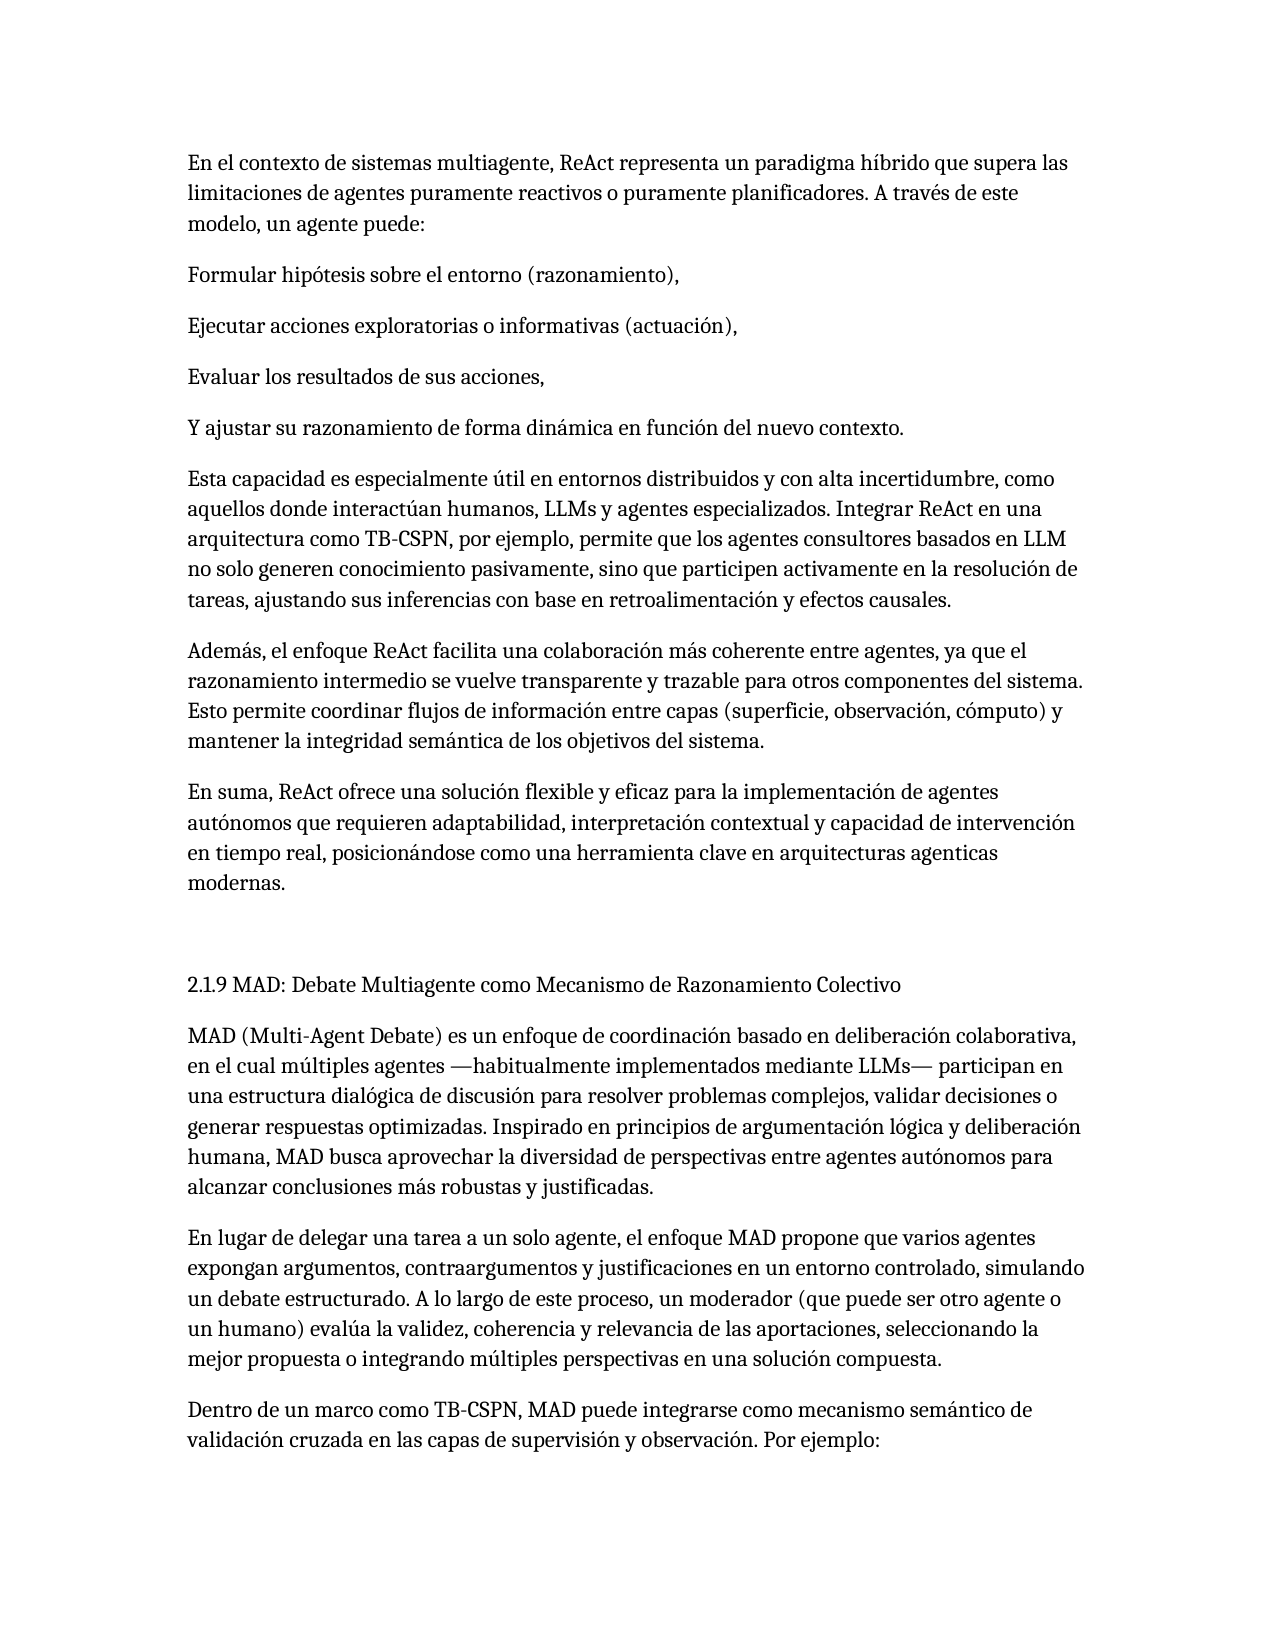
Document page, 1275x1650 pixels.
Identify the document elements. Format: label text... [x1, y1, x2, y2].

text Ejecutar acciones exploratorias o informativas (actuación), [187, 312, 1087, 339]
text Y ajustar su razonamiento de forma dinámica en función del nuevo contexto. [187, 414, 1087, 441]
text Esta capacidad es especialmente útil en entornos distribuidos y con alta incertidumbre, como aquellos donde interactúan humanos, LLMs y agentes especializados. Integrar ReAct en una arquitectura como TB-CSPN, por ejemplo, permite que los agentes consultores basados en LLM no solo generen conocimiento pasivamente, sino que participen activamente en la resolución de tareas, ajustando sus inferencias con base en retroalimentación y efectos causales. [187, 466, 1087, 613]
text Dentro de un marco como TB-CSPN, MAD puede integrarse como mecanismo semántico de validación cruzada en las capas de supervisión y observación. Por ejemplo: [187, 1397, 1087, 1453]
text 2.1.9 MAD: Debate Multiagente como Mecanismo de Razonamiento Colectivo [187, 972, 1087, 998]
text Formular hipótesis sobre el entorno (razonamiento), [187, 261, 1087, 288]
text Evaluar los resultados de sus acciones, [187, 363, 1087, 390]
text En lugar de delegar una tarea a un solo agente, el enfoque MAD propone que varios agentes expongan argumentos, contraargumentos y justificaciones en un entorno controlado, simulando un debate estructurado. A lo largo de este proceso, un moderador (que puede ser otro agente o un humano) evalúa la validez, coherencia y relevancia de las aportaciones, seleccionando la mejor propuesta o integrando múltiples perspectivas en una solución compuesta. [187, 1225, 1087, 1372]
text MAD (Multi-Agent Debate) es un enfoque de coordinación basado en deliberación colaborativa, en el cual múltiples agentes —habitualmente implementados mediante LLMs— participan en una estructura dialógica de discusión para resolver problemas complejos, validar decisiones o generar respuestas optimizadas. Inspirado en principios de argumentación lógica y deliberación humana, MAD busca aprovechar la diversidad de perspectivas entre agentes autónomos para alcanzar conclusiones más robustas y justificadas. [187, 1023, 1087, 1200]
text Además, el enfoque ReAct facilita una colaboración más coherente entre agentes, ya que el razonamiento intermedio se vuelve transparente y trazable para otros componentes del sistema. Esto permite coordinar flujos de información entre capas (superficie, observación, cómputo) y mantener la integridad semántica de los objetivos del sistema. [187, 637, 1087, 754]
text En el contexto de sistemas multiagente, ReAct representa un paradigma híbrido que supera las limitaciones de agentes puramente reactivos o puramente planificadores. A través de este modelo, un agente puede: [187, 150, 1087, 237]
text En suma, ReAct ofrece una solución flexible y eficaz para la implementación de agentes autónomos que requieren adaptabilidad, interpretación contextual y capacidad de intervención en tiempo real, posicionándose como una herramienta clave en arquitecturas agenticas modernas. [187, 779, 1087, 896]
